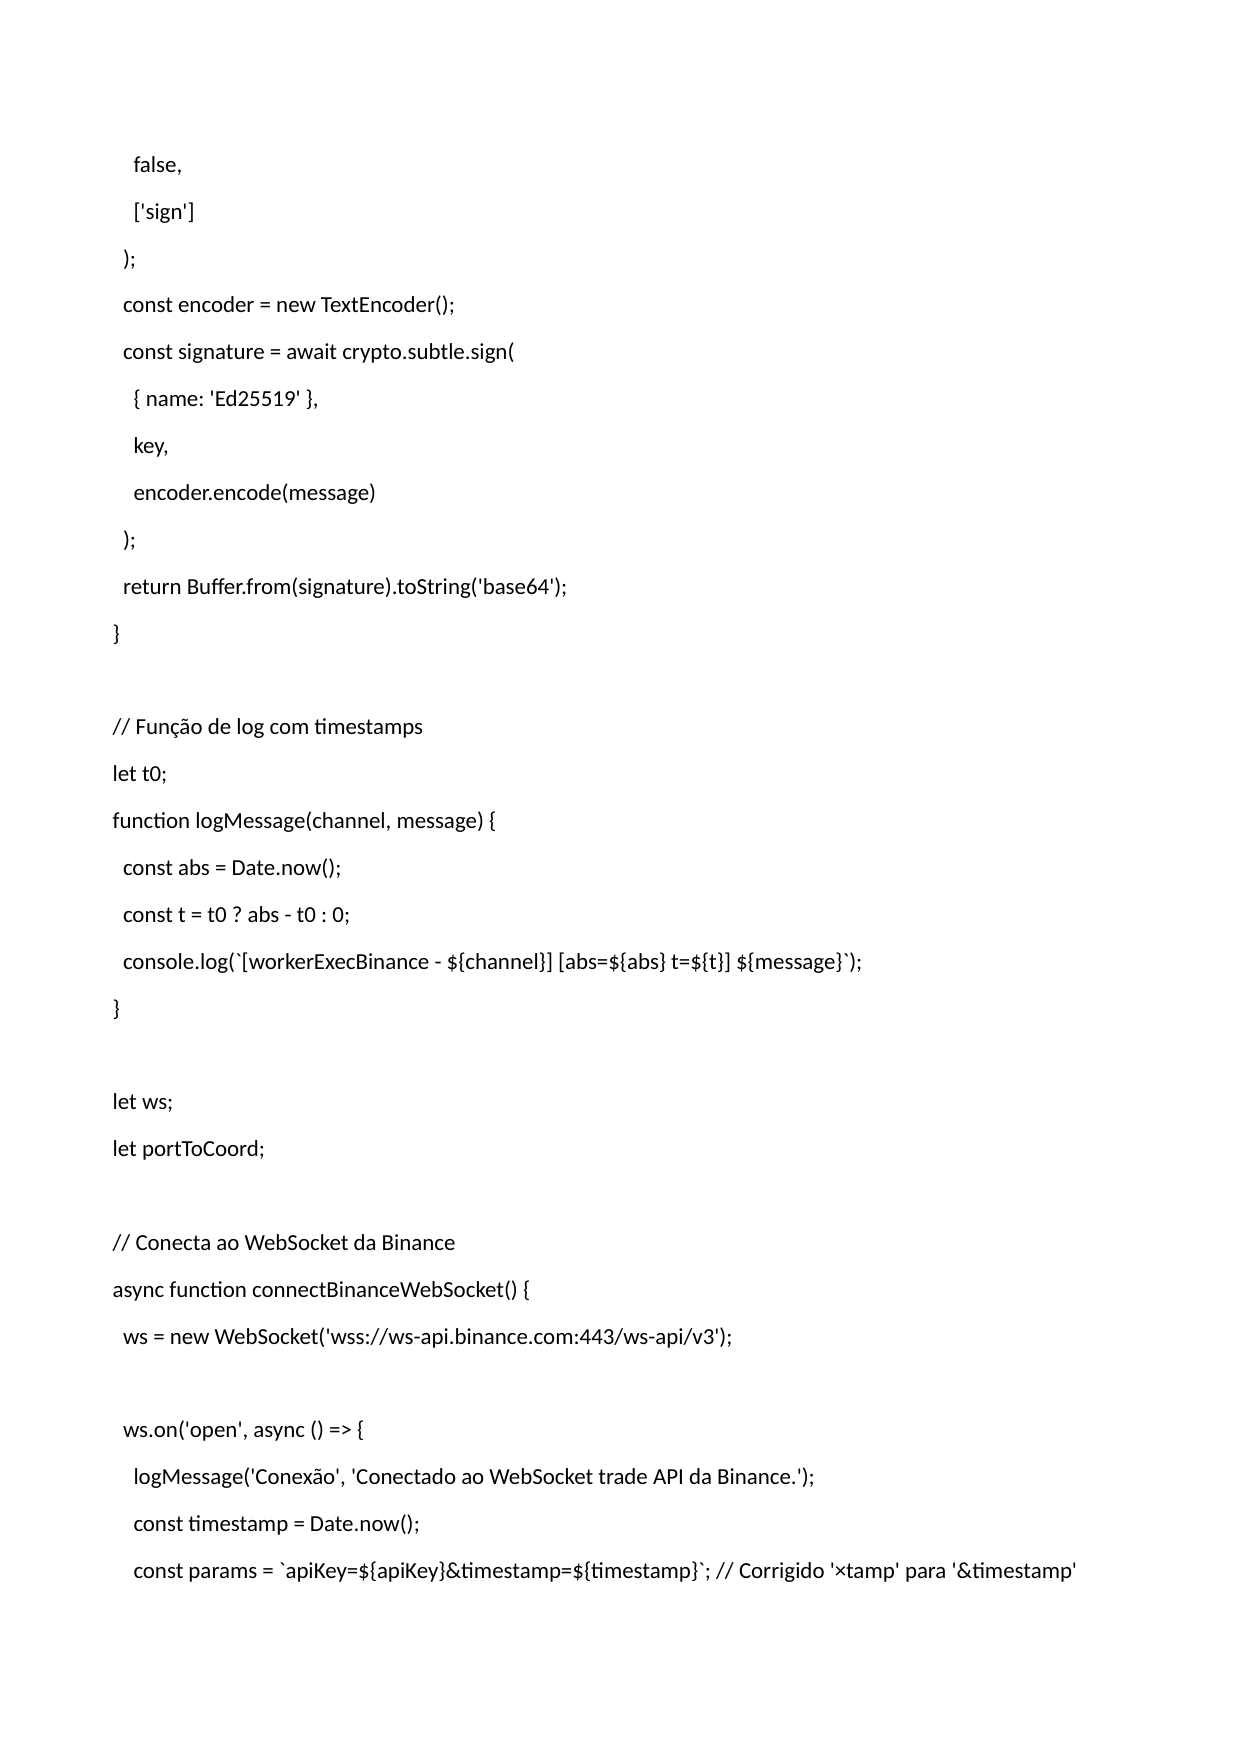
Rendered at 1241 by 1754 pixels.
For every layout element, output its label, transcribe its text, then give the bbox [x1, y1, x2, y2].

text } [112, 619, 1128, 647]
text const t = t0 ? abs - t0 : 0; [112, 900, 1128, 928]
text let portToCoord; [112, 1134, 1128, 1162]
text console.log(`[workerExecBinance - ${channel}] [abs=${abs} t=${t}] ${message}`); [112, 947, 1128, 975]
text key, [112, 431, 1128, 459]
text let t0; [112, 759, 1128, 787]
text const signature = await crypto.subtle.sign( [112, 337, 1128, 366]
text ); [112, 244, 1128, 272]
text ); [112, 525, 1128, 553]
text // Função de log com timestamps [112, 712, 1128, 741]
text function logMessage(channel, message) { [112, 806, 1128, 834]
text return Buffer.from(signature).toString('base64'); [112, 572, 1128, 600]
text let ws; [112, 1087, 1128, 1116]
text const abs = Date.now(); [112, 853, 1128, 881]
text const timestamp = Date.now(); [112, 1509, 1128, 1537]
text // Conecta ao WebSocket da Binance [112, 1228, 1128, 1256]
text ['sign'] [112, 197, 1128, 225]
text logMessage('Conexão', 'Conectado ao WebSocket trade API da Binance.'); [112, 1462, 1128, 1491]
text async function connectBinanceWebSocket() { [112, 1275, 1128, 1303]
text false, [112, 150, 1128, 178]
text } [112, 994, 1128, 1022]
text ws.on('open', async () => { [112, 1416, 1128, 1444]
text encoder.encode(message) [112, 478, 1128, 506]
text { name: 'Ed25519' }, [112, 384, 1128, 412]
text ws = new WebSocket('wss://ws-api.binance.com:443/ws-api/v3'); [112, 1322, 1128, 1350]
text const encoder = new TextEncoder(); [112, 291, 1128, 319]
text const params = `apiKey=${apiKey}&timestamp=${timestamp}`; // Corrigido '×tamp' para '&timestamp' [112, 1556, 1128, 1584]
